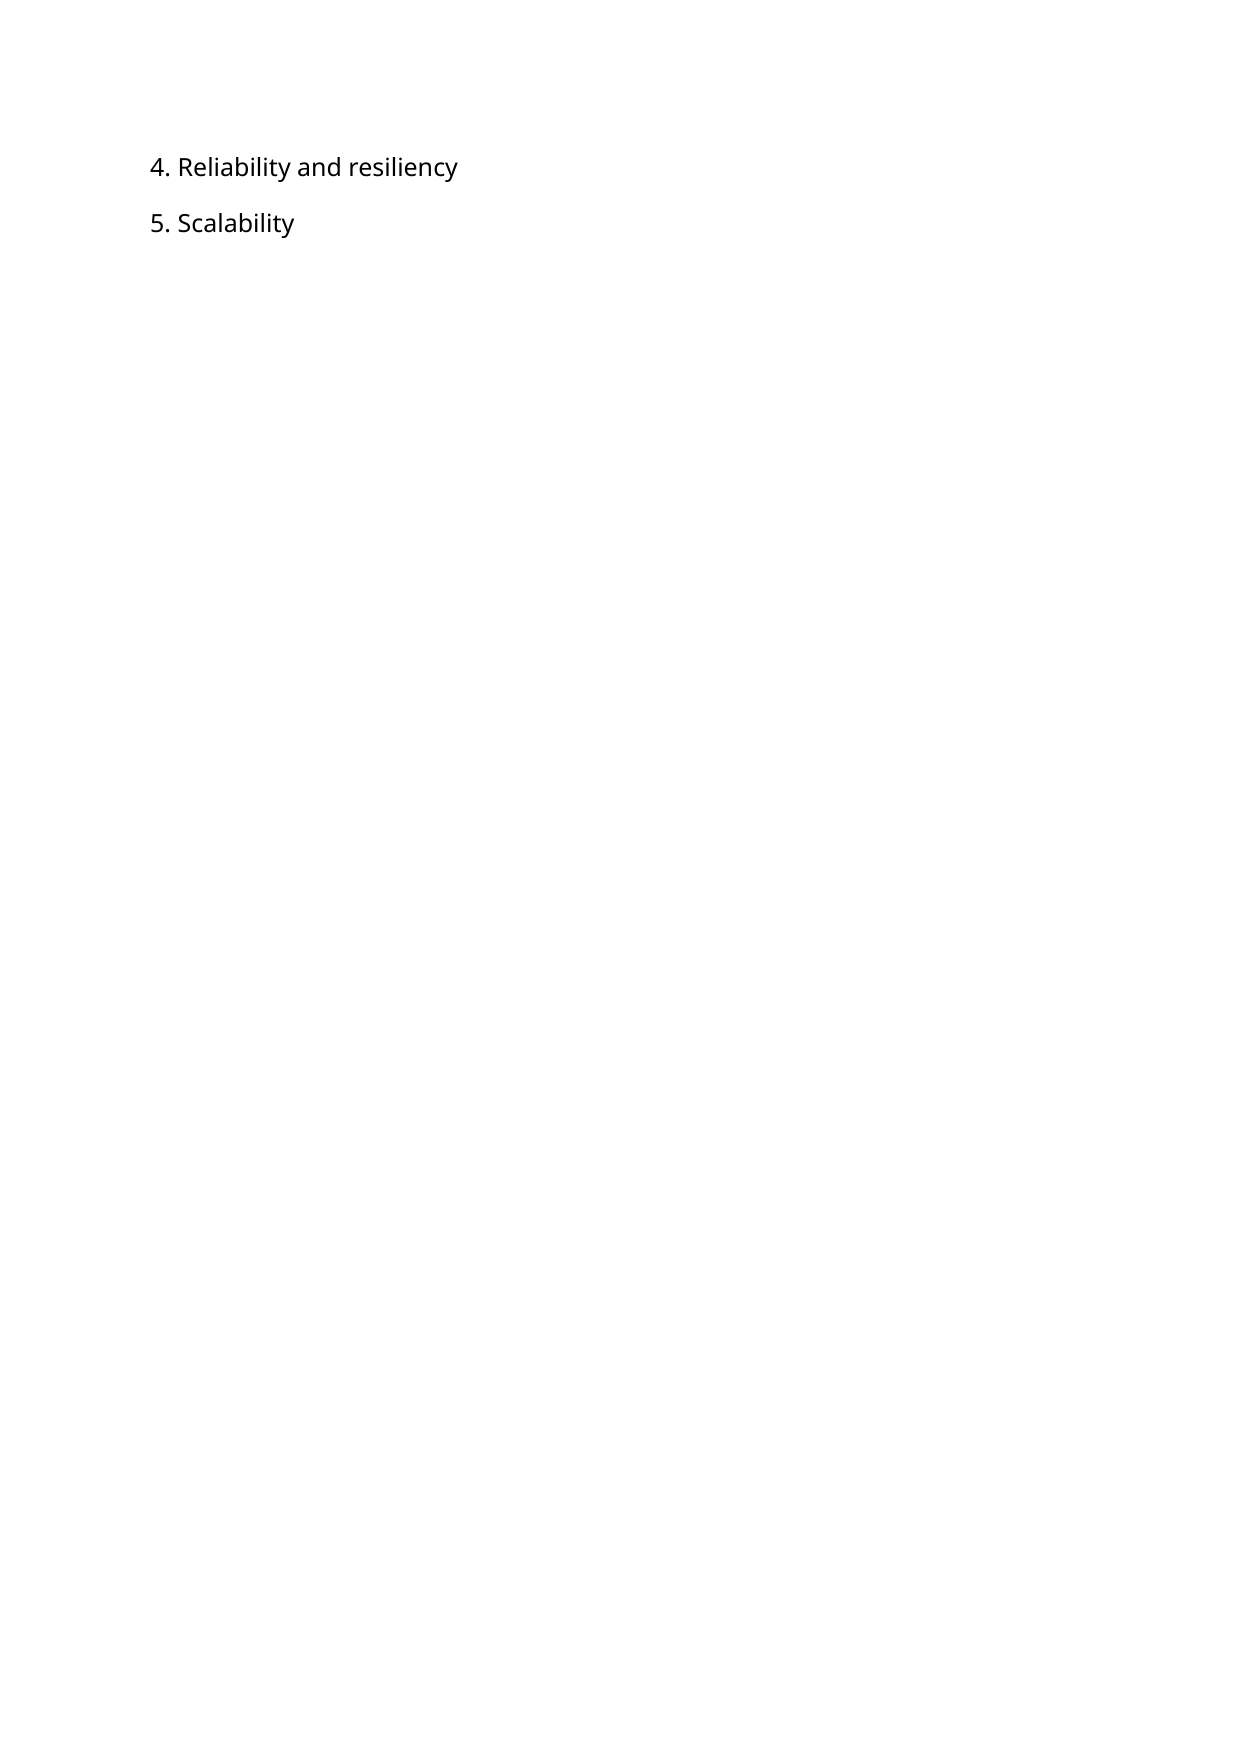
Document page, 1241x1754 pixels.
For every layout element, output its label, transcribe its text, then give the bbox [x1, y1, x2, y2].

text 5. Scalability [150, 206, 1090, 240]
text 4. Reliability and resiliency [150, 150, 1090, 184]
